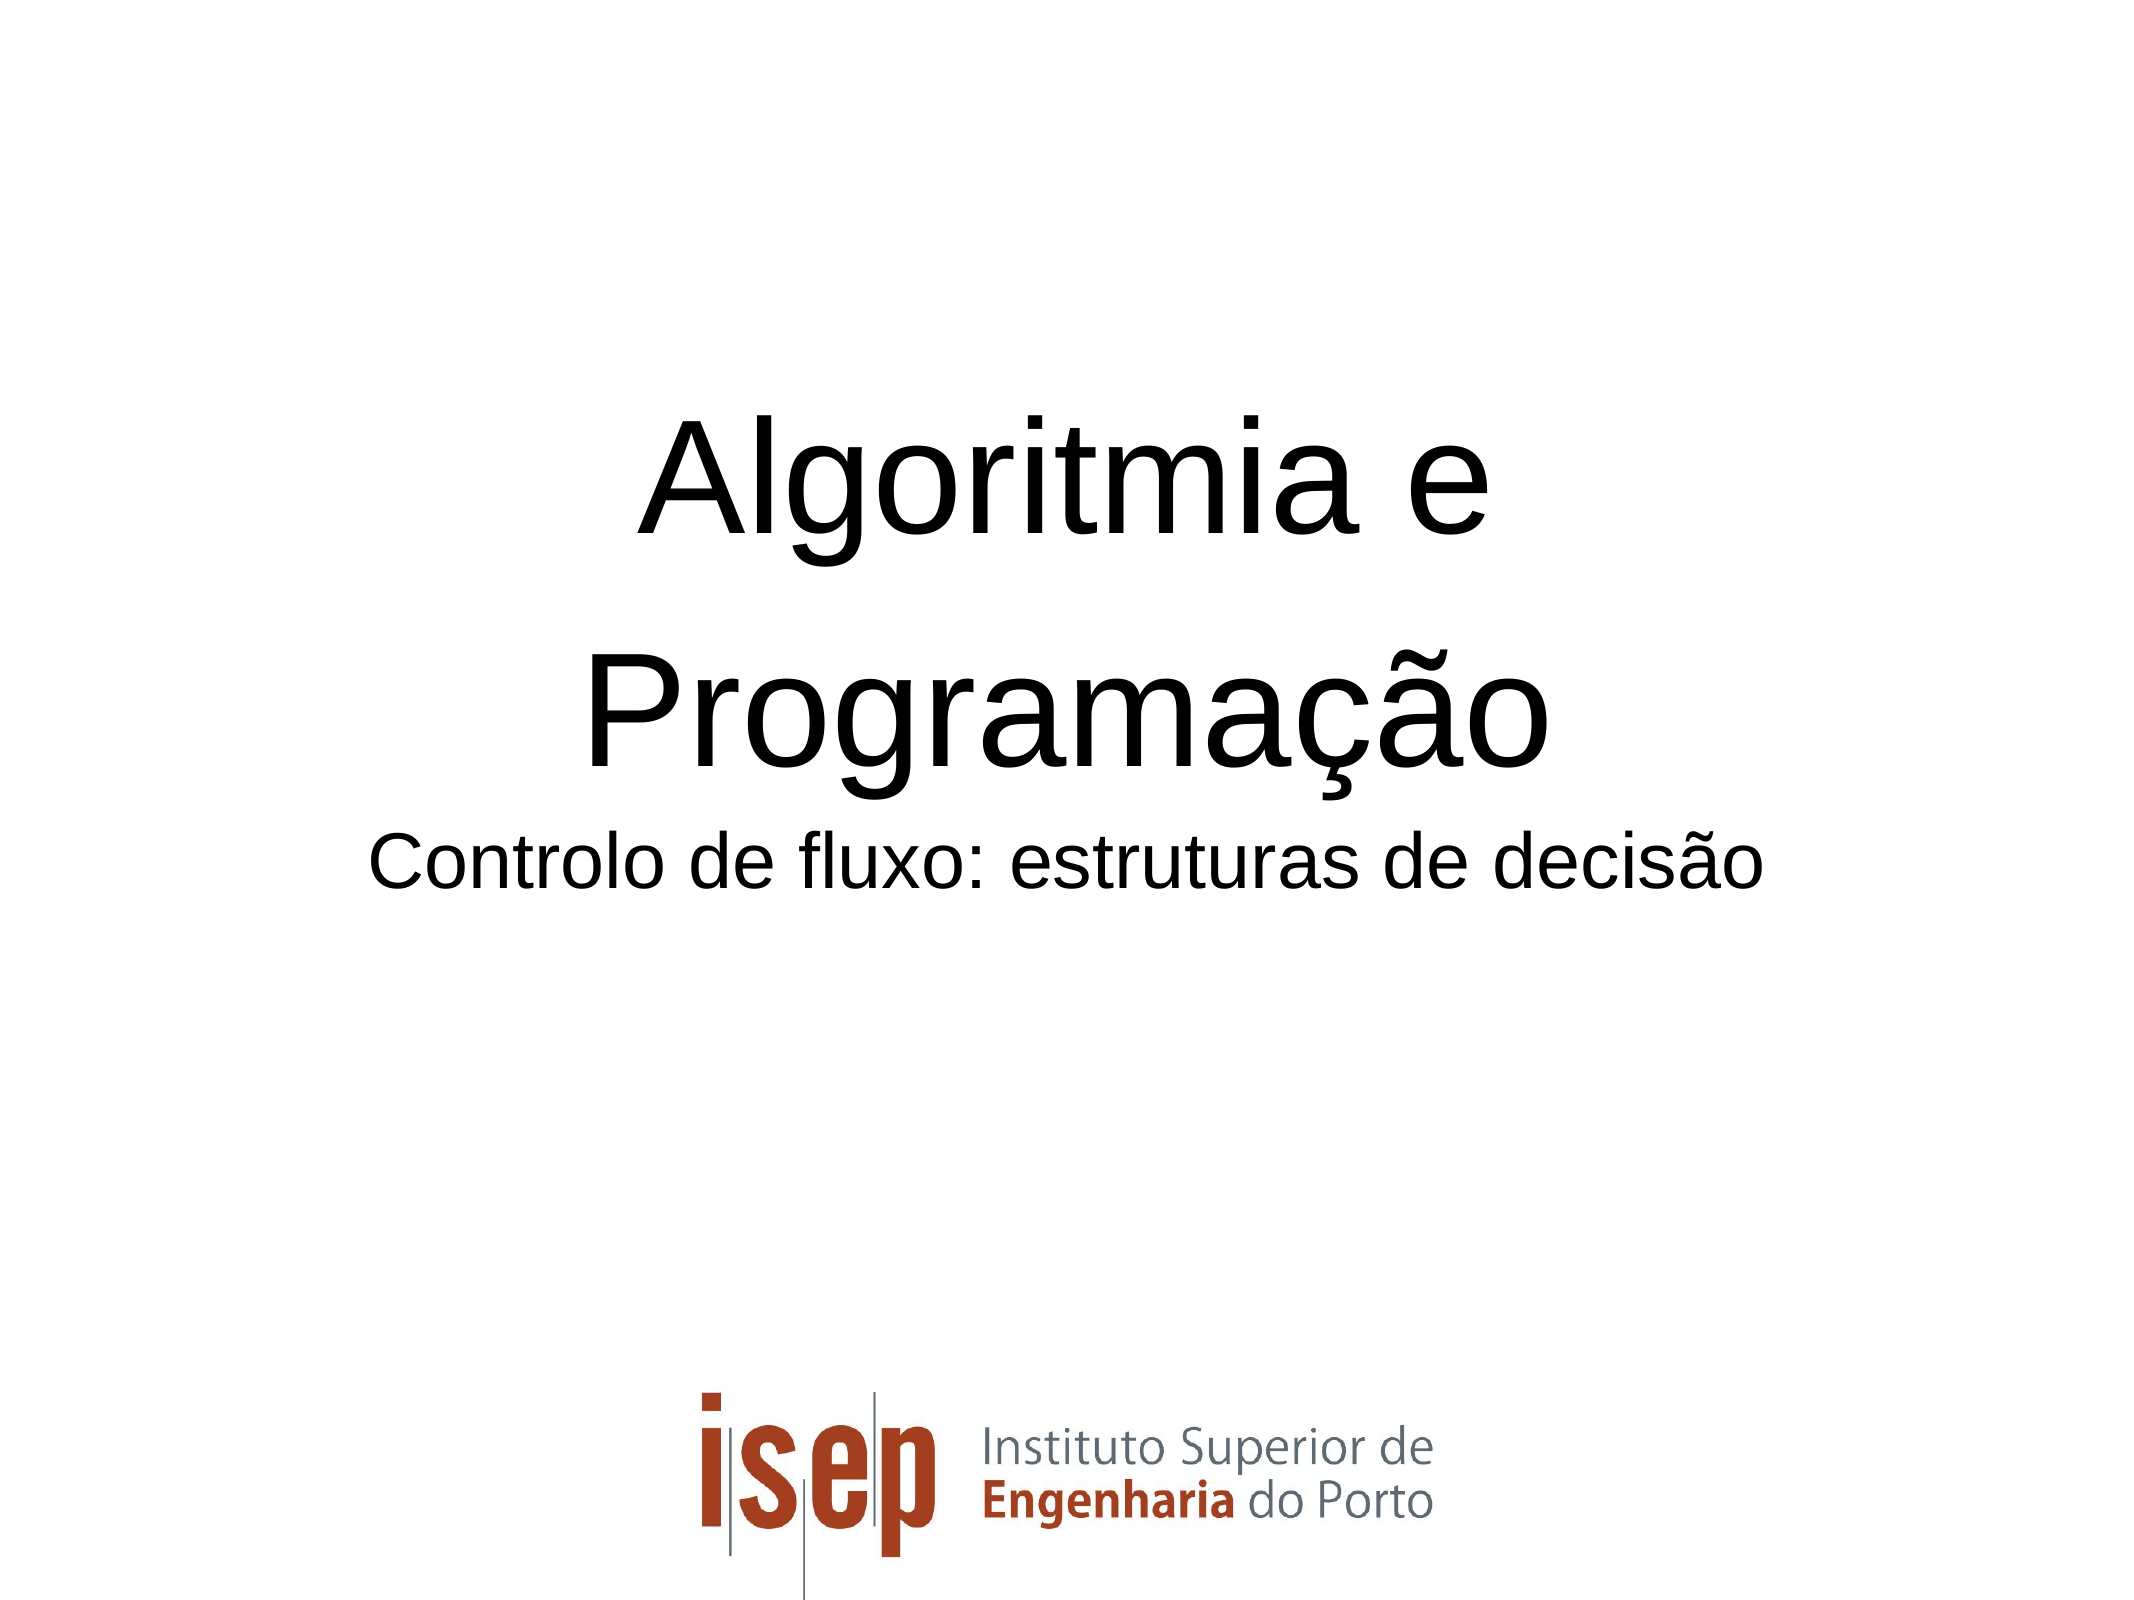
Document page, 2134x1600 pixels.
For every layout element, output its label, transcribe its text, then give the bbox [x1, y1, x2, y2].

text Algoritmia e [150, 381, 1983, 568]
picture [650, 1341, 1484, 1600]
text Programação [150, 614, 1983, 801]
text Controlo de fluxo: estruturas de decisão [150, 814, 1983, 905]
